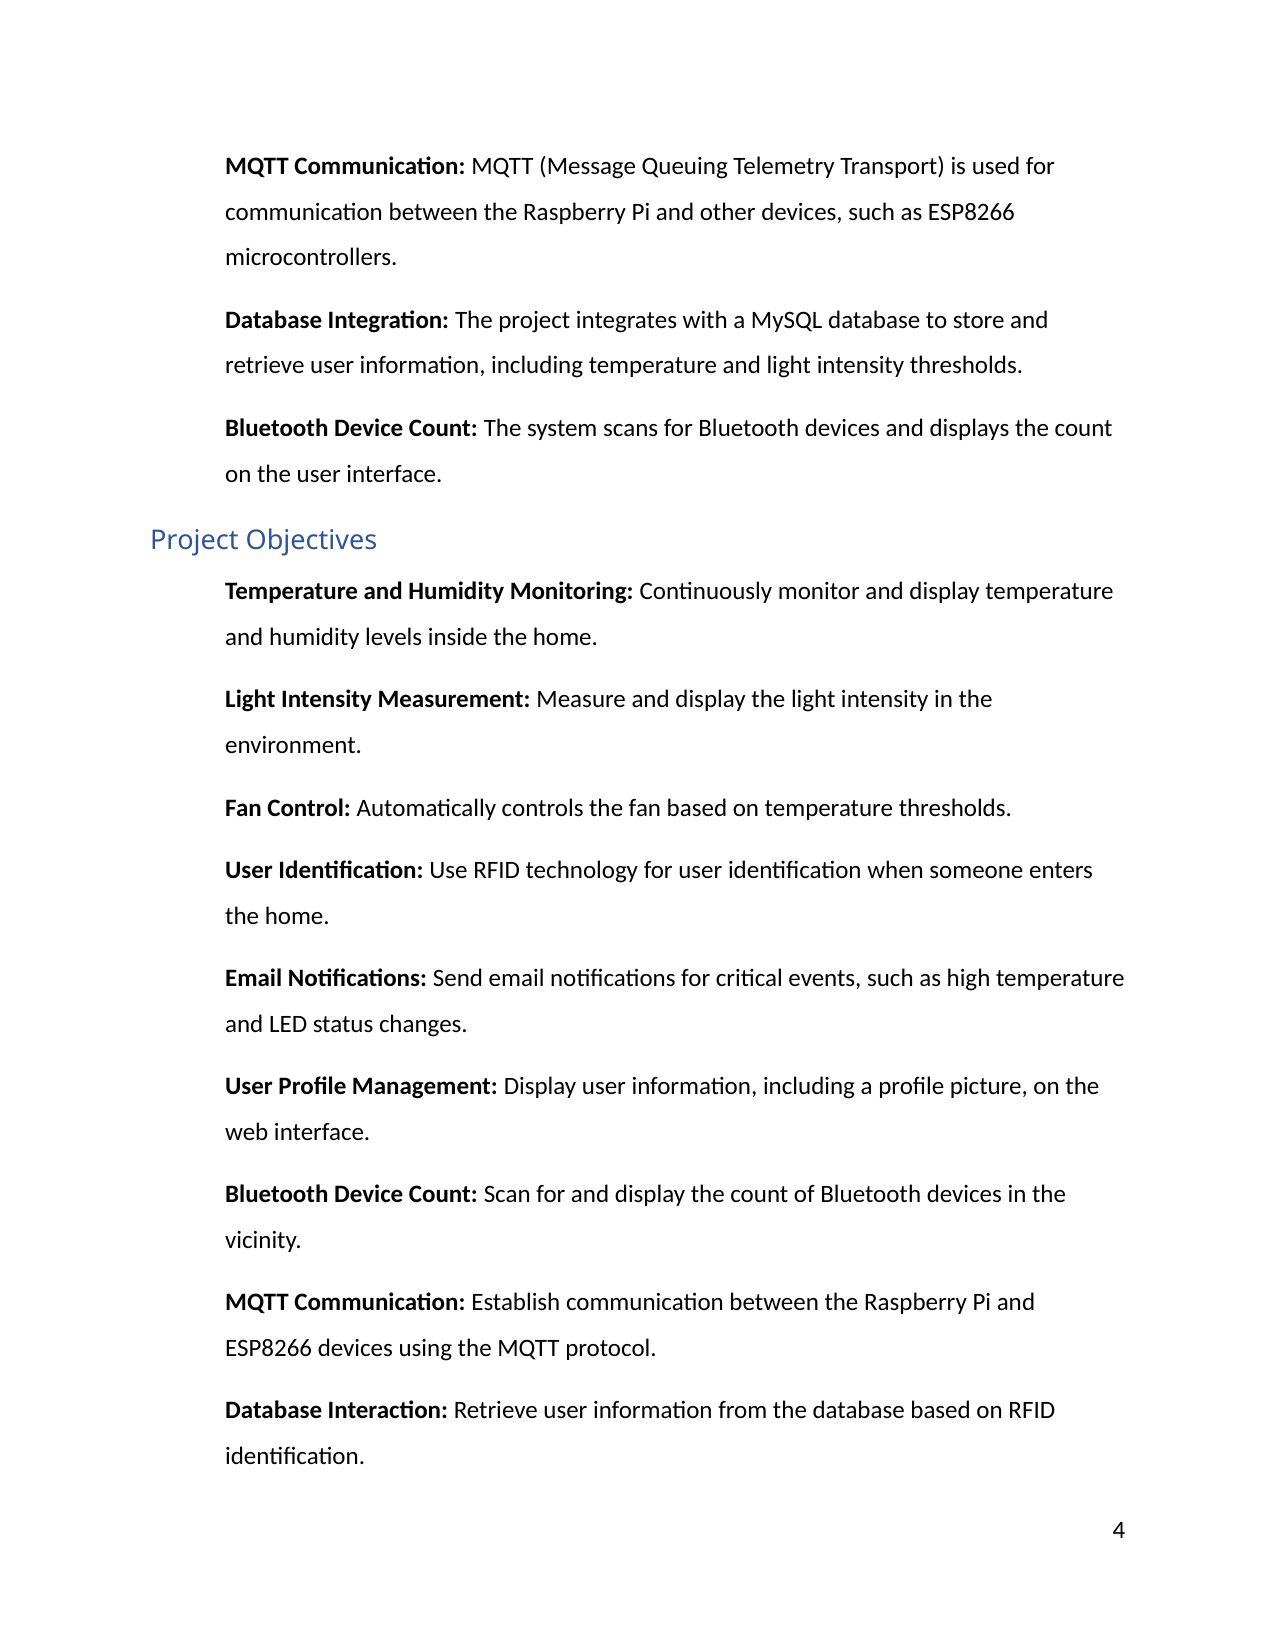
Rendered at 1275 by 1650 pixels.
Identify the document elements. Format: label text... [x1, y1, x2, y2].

text Light Intensity Measurement: Measure and display the light intensity in the environment. [225, 683, 1125, 760]
text Temperature and Humidity Monitoring: Continuously monitor and display temperature and humidity levels inside the home. [225, 575, 1125, 652]
text MQTT Communication: Establish communication between the Raspberry Pi and ESP8266 devices using the MQTT protocol. [225, 1287, 1125, 1363]
text Bluetooth Device Count: Scan for and display the count of Bluetooth devices in the vicinity. [225, 1178, 1125, 1255]
text Database Integration: The project integrates with a MySQL database to store and retrieve user information, including temperature and light intensity thresholds. [225, 304, 1125, 380]
subtitle Project Objectives [150, 520, 1125, 557]
text Email Notifications: Send email notifications for critical events, such as high temperature and LED status changes. [225, 962, 1125, 1038]
text Database Interaction: Retrieve user information from the database based on RFID identification. [225, 1395, 1125, 1471]
text Fan Control: Automatically controls the fan based on temperature thresholds. [225, 792, 1125, 822]
text User Identification: Use RFID technology for user identification when someone enters the home. [225, 854, 1125, 930]
text Bluetooth Device Count: The system scans for Bluetooth devices and displays the count on the user interface. [225, 412, 1125, 488]
text MQTT Communication: MQTT (Message Queuing Telemetry Transport) is used for communication between the Raspberry Pi and other devices, such as ESP8266 microcontrollers. [225, 150, 1125, 272]
text User Profile Management: Display user information, including a profile picture, on the web interface. [225, 1070, 1125, 1147]
